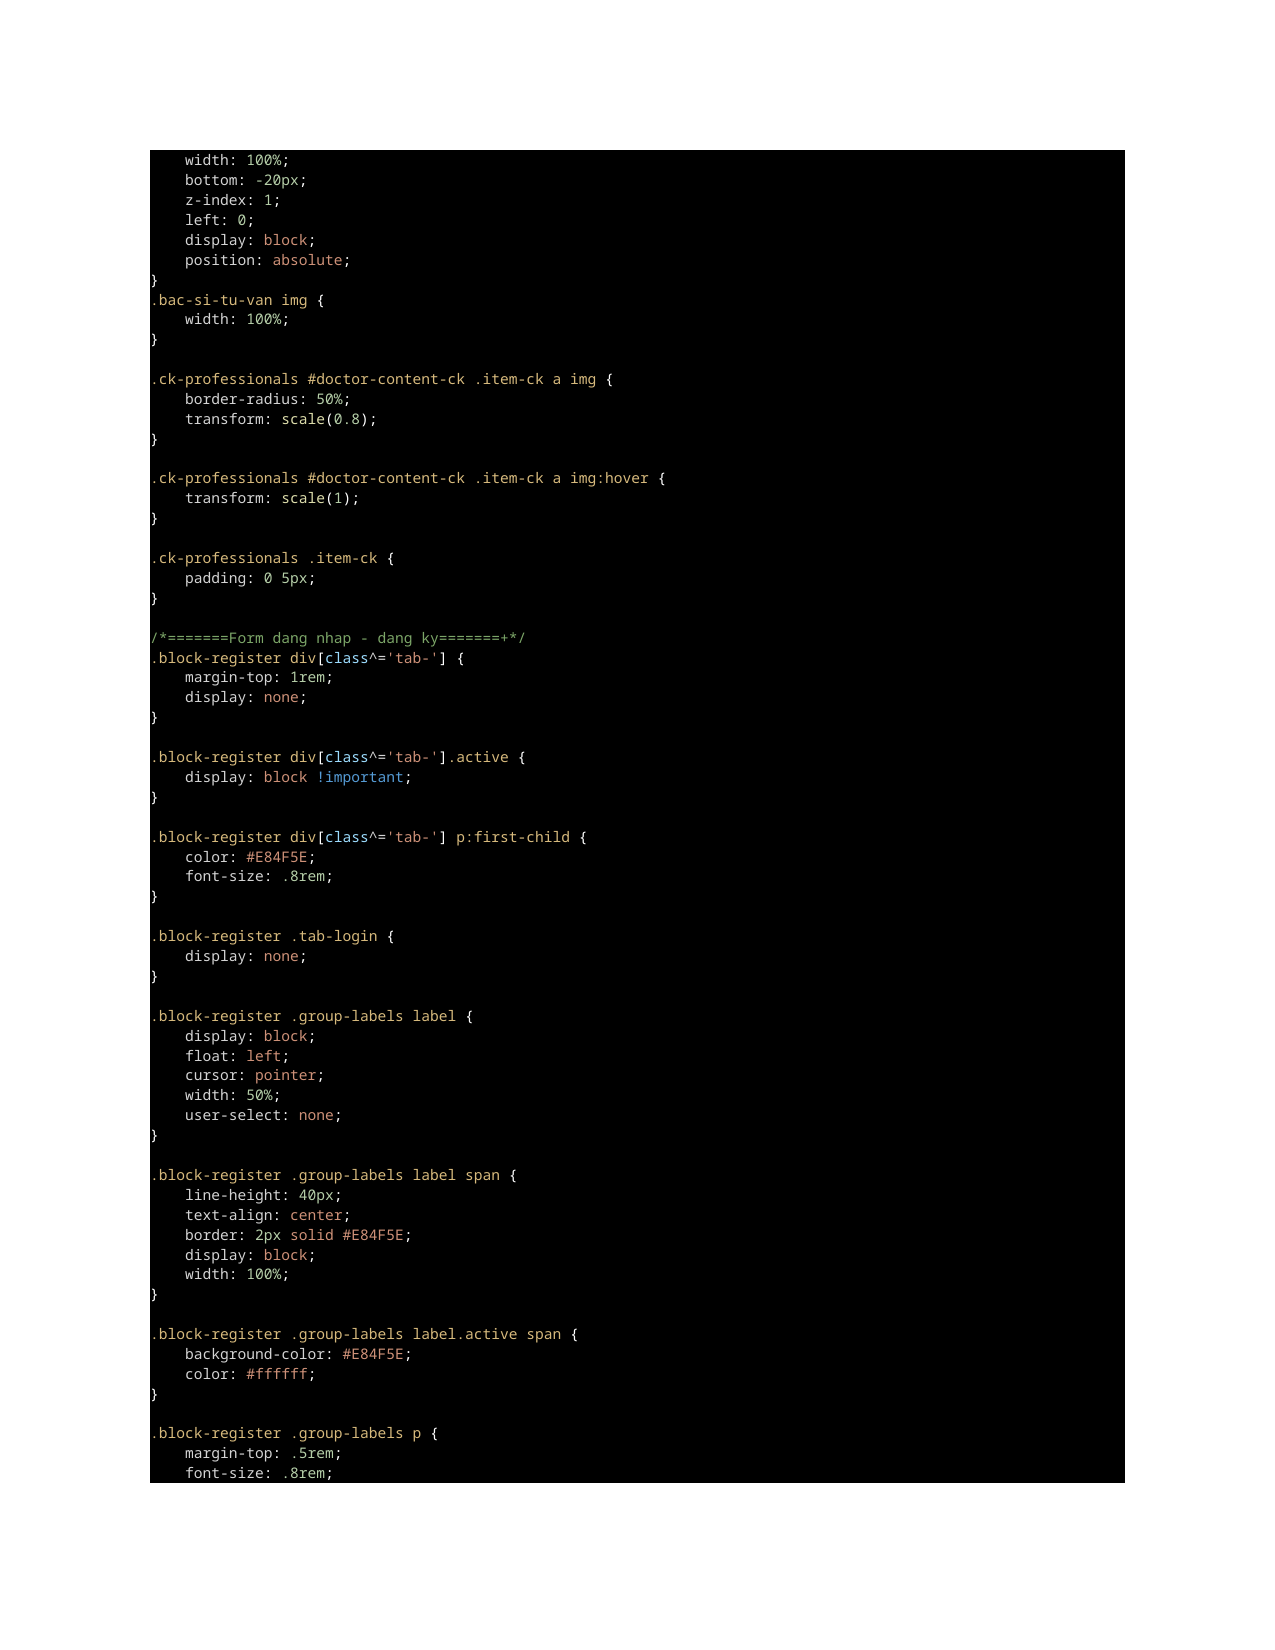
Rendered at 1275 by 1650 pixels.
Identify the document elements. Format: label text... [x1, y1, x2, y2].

text left: 0; [150, 210, 1125, 229]
text } [150, 707, 1125, 727]
text border: 2px solid #E84F5E; [150, 1224, 1125, 1244]
text } [150, 329, 1125, 349]
text } [150, 508, 1125, 528]
text } [150, 1125, 1125, 1145]
text display: none; [150, 946, 1125, 966]
text .ck-professionals #doctor-content-ck .item-ck a img { [150, 369, 1125, 389]
text cursor: pointer; [150, 1065, 1125, 1085]
text .block-register div[class^='tab-'] { [150, 647, 1125, 667]
text display: block; [150, 1244, 1125, 1264]
text font-size: .8rem; [150, 866, 1125, 886]
text } [150, 787, 1125, 807]
text .bac-si-tu-van img { [150, 289, 1125, 309]
text } [150, 966, 1125, 986]
text bottom: -20px; [150, 170, 1125, 190]
text text-align: center; [150, 1204, 1125, 1224]
text } [150, 1383, 1125, 1403]
text .block-register div[class^='tab-'].active { [150, 747, 1125, 767]
text .ck-professionals #doctor-content-ck .item-ck a img:hover { [150, 468, 1125, 488]
text } [150, 588, 1125, 608]
text transform: scale(0.8); [150, 409, 1125, 428]
text display: block !important; [150, 767, 1125, 787]
text display: block; [150, 229, 1125, 249]
text font-size: .8rem; [150, 1463, 1125, 1483]
text color: #ffffff; [150, 1364, 1125, 1383]
text .block-register .group-labels label span { [150, 1165, 1125, 1184]
text border-radius: 50%; [150, 389, 1125, 409]
text background-color: #E84F5E; [150, 1344, 1125, 1364]
text transform: scale(1); [150, 488, 1125, 508]
text margin-top: .5rem; [150, 1443, 1125, 1463]
text .ck-professionals .item-ck { [150, 548, 1125, 568]
text margin-top: 1rem; [150, 667, 1125, 687]
text } [150, 1284, 1125, 1304]
text padding: 0 5px; [150, 568, 1125, 588]
text width: 100%; [150, 150, 1125, 170]
text line-height: 40px; [150, 1184, 1125, 1204]
text float: left; [150, 1045, 1125, 1065]
text width: 100%; [150, 309, 1125, 329]
text width: 50%; [150, 1085, 1125, 1105]
text } [150, 886, 1125, 906]
text .block-register .tab-login { [150, 926, 1125, 946]
text width: 100%; [150, 1264, 1125, 1284]
text z-index: 1; [150, 190, 1125, 210]
text /*=======Form dang nhap - dang ky=======+*/ [150, 627, 1125, 647]
text display: block; [150, 1025, 1125, 1045]
text .block-register .group-labels label.active span { [150, 1324, 1125, 1344]
text .block-register div[class^='tab-'] p:first-child { [150, 826, 1125, 846]
text user-select: none; [150, 1105, 1125, 1125]
text .block-register .group-labels p { [150, 1423, 1125, 1443]
text position: absolute; [150, 249, 1125, 269]
text } [150, 269, 1125, 289]
text .block-register .group-labels label { [150, 1006, 1125, 1025]
text color: #E84F5E; [150, 846, 1125, 866]
text } [150, 428, 1125, 448]
text display: none; [150, 687, 1125, 707]
